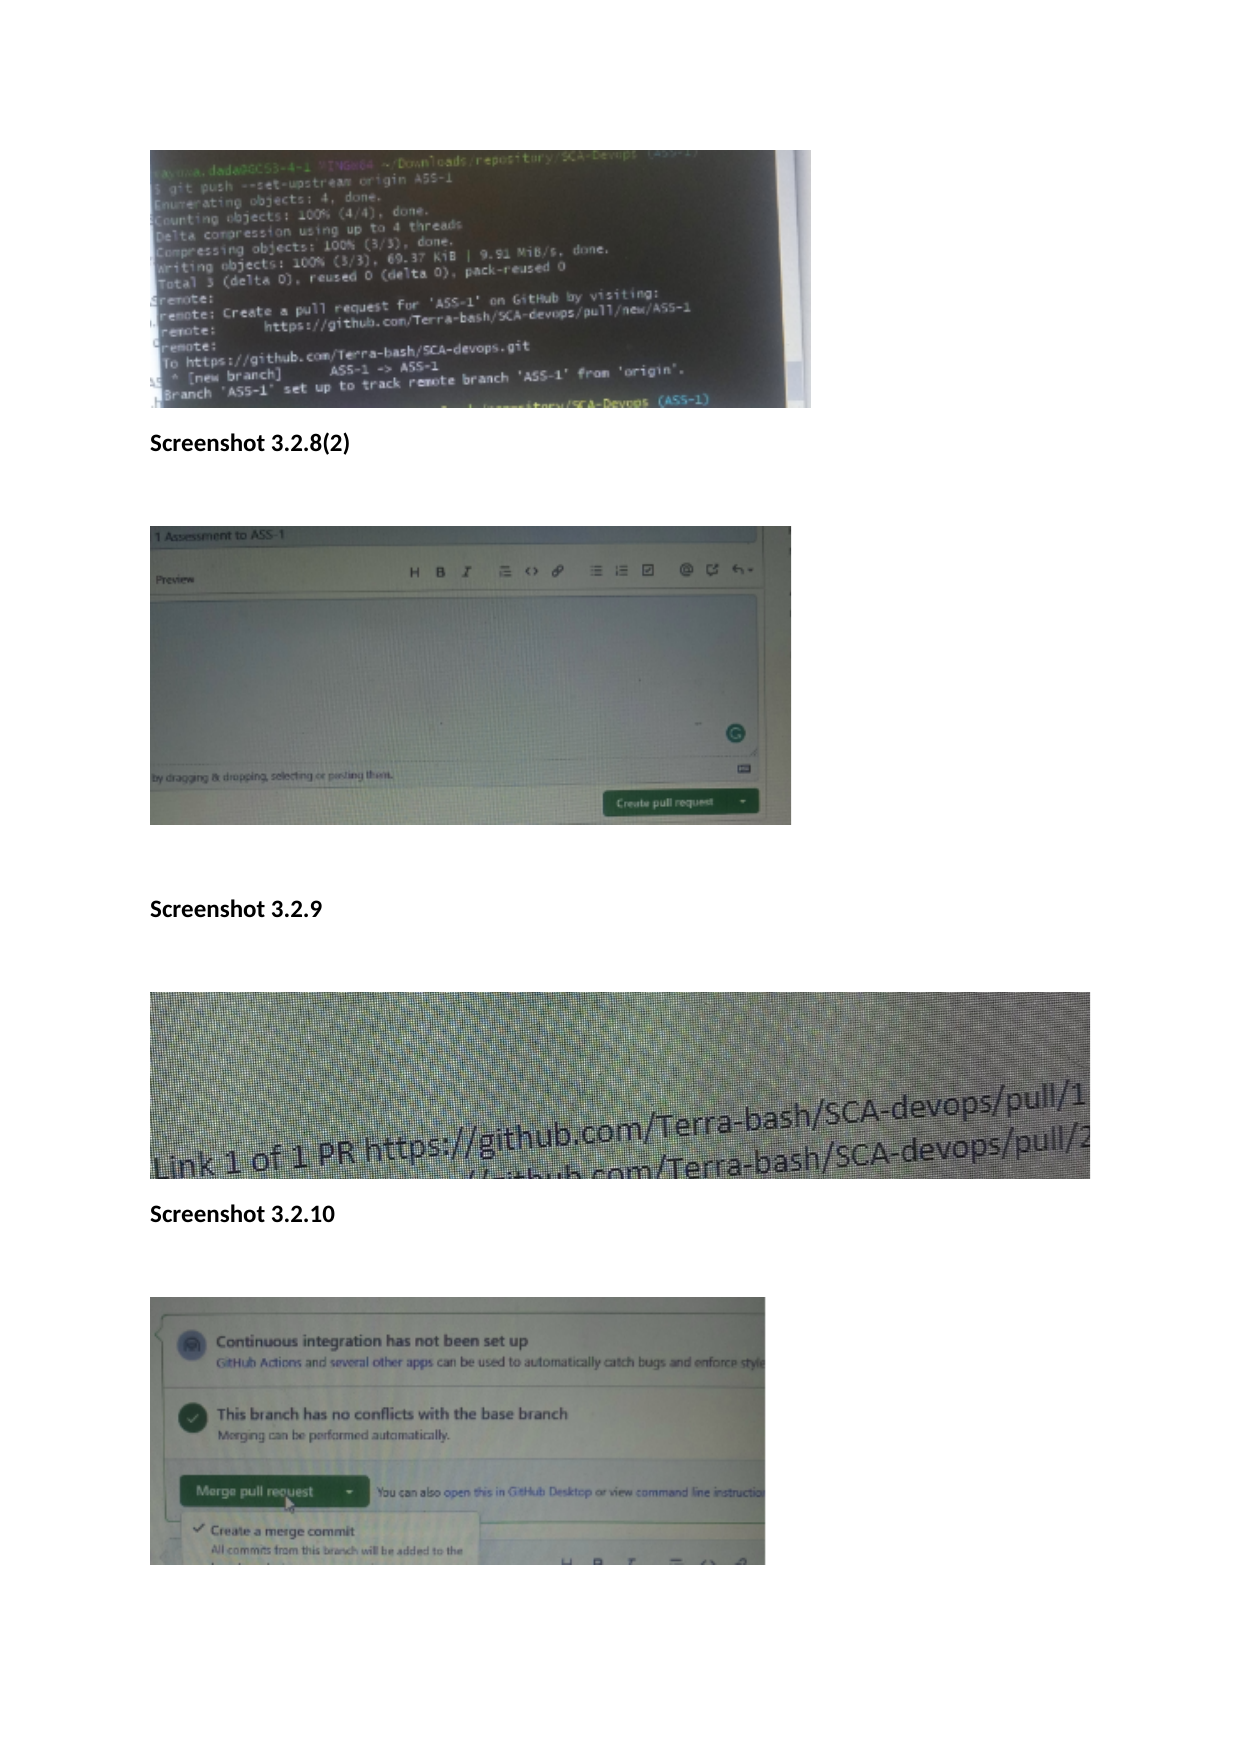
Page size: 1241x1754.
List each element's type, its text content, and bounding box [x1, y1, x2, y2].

text Screenshot 3.2.8(2) [150, 427, 1090, 457]
picture [150, 526, 792, 825]
picture [150, 992, 1091, 1179]
text Screenshot 3.2.10 [150, 1198, 1090, 1228]
picture [150, 1297, 789, 1565]
picture [150, 150, 811, 408]
text Screenshot 3.2.9 [150, 893, 1090, 923]
